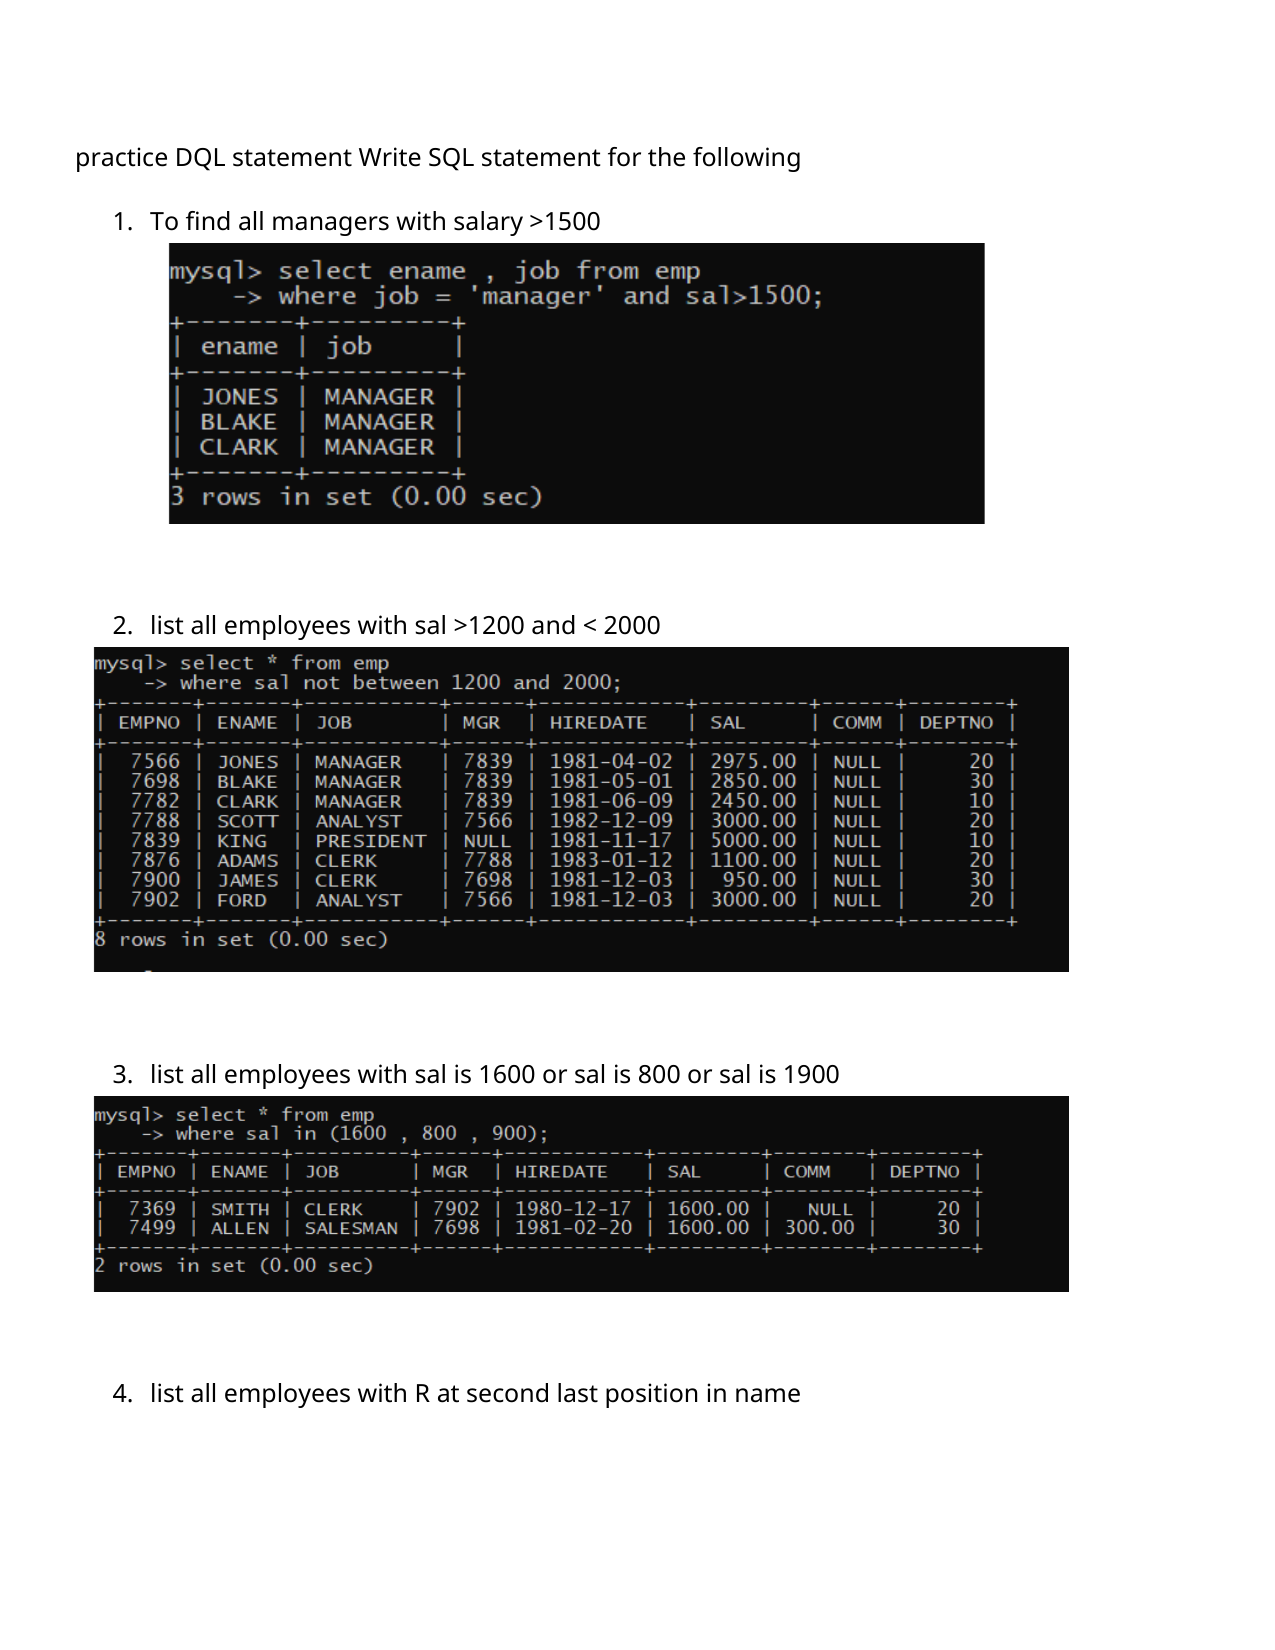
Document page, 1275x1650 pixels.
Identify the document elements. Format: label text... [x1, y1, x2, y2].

list list all employees with R at second last position in name [112, 1376, 1200, 1410]
list list all employees with sal >1200 and < 2000 [112, 608, 1200, 642]
list list all employees with sal is 1600 or sal is 800 or sal is 1900 [112, 1056, 1200, 1091]
text practice DQL statement Write SQL statement for the following [75, 139, 1200, 173]
list To find all managers with salary >1500 [112, 204, 1200, 238]
